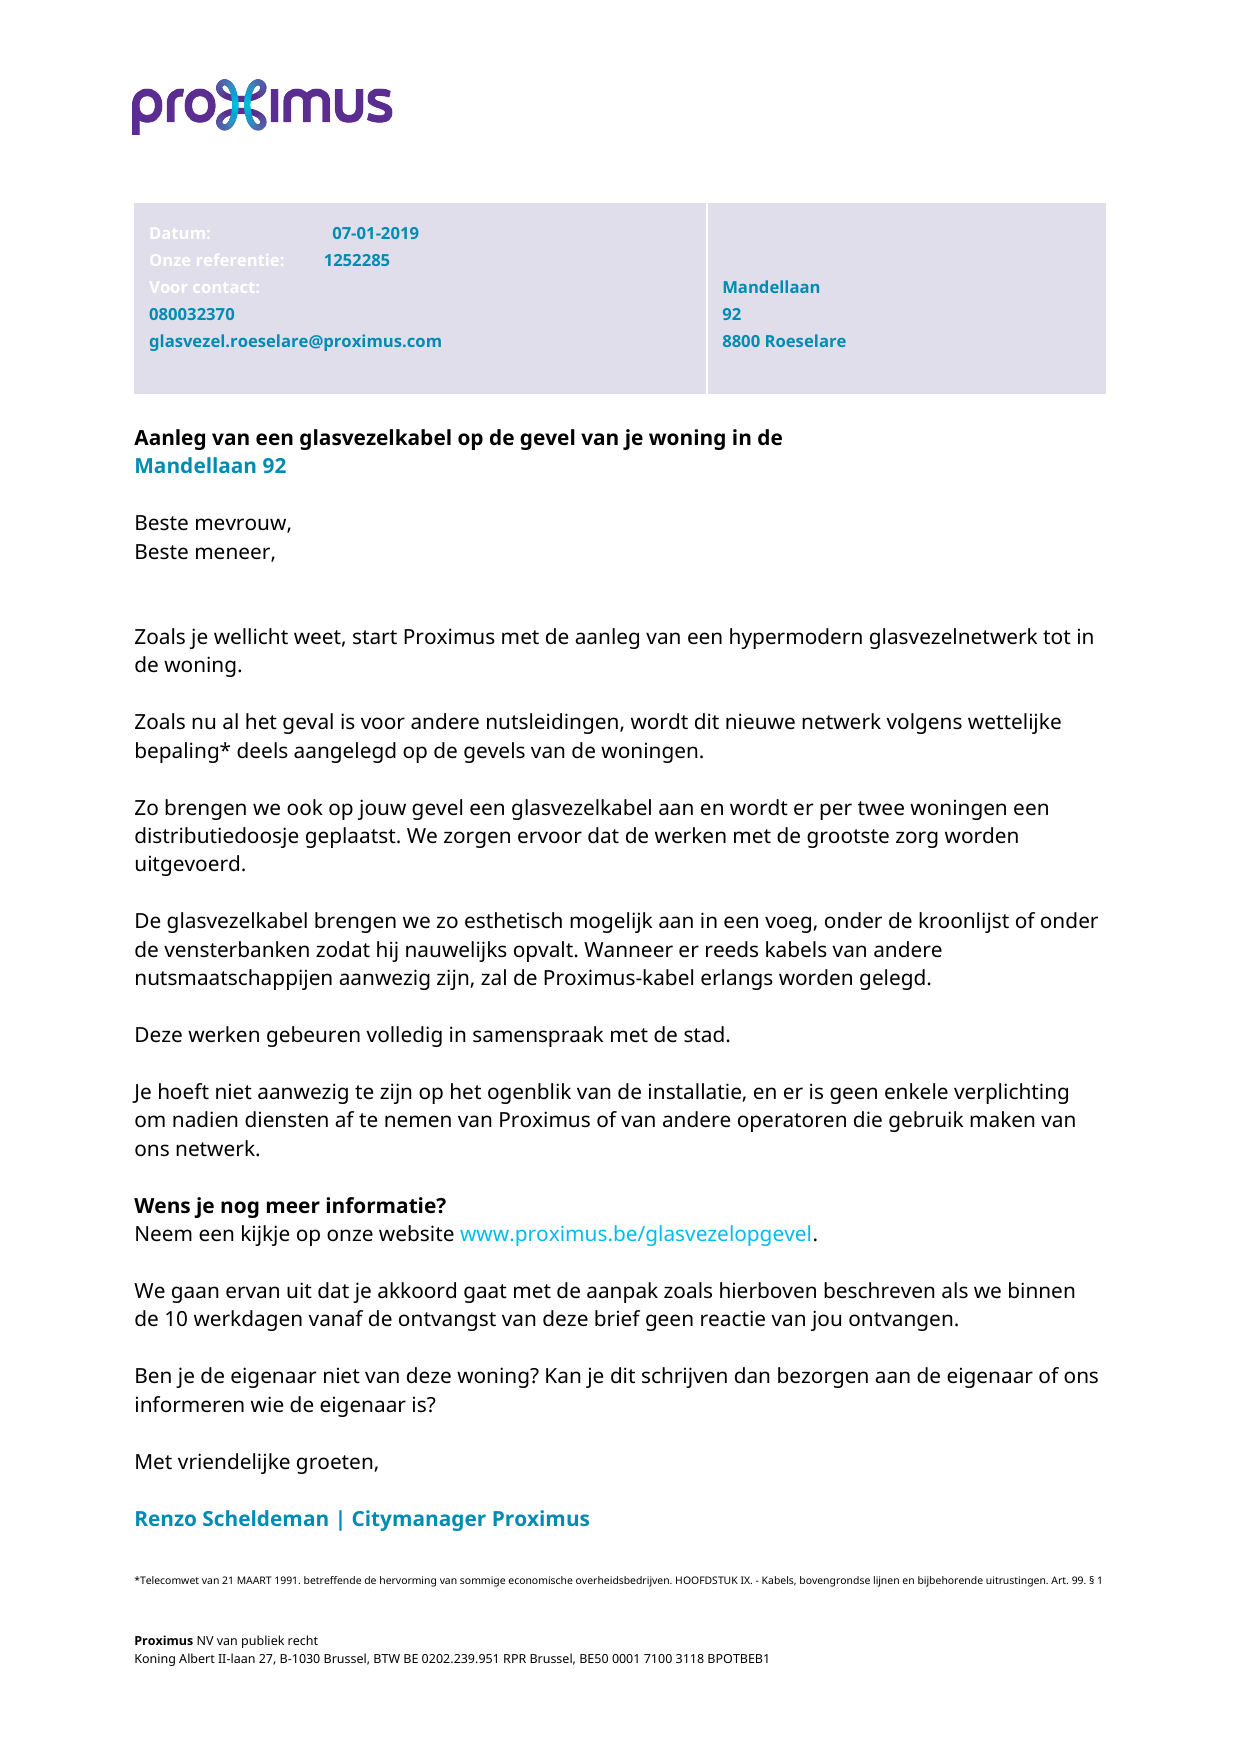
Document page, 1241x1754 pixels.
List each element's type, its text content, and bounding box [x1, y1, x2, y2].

text Aanleg van een glasvezelkabel op de gevel van je woning in de [134, 423, 1106, 451]
text Renzo Scheldeman | Citymanager Proximus [134, 1504, 1106, 1532]
text Met vriendelijke groeten, [134, 1447, 1106, 1475]
text Beste mevrouw, [134, 508, 1106, 537]
text Je hoeft niet aanwezig te zijn op het ogenblik van de installatie, en er is geen enkele verplichting om nadien diensten af te nemen van Proximus of van andere operatoren die gebruik maken van ons netwerk. [134, 1077, 1106, 1162]
text Zo brengen we ook op jouw gevel een glasvezelkabel aan en wordt er per twee woningen een distributiedoosje geplaatst. We zorgen ervoor dat de werken met de grootste zorg worden uitgevoerd. [134, 793, 1106, 878]
text Ben je de eigenaar niet van deze woning? Kan je dit schrijven dan bezorgen aan de eigenaar of ons informeren wie de eigenaar is? [134, 1361, 1106, 1418]
text Wens je nog meer informatie? [134, 1191, 1106, 1219]
table_header Mandellaan 92 8800 Roeselare [708, 203, 1106, 394]
text Neem een kijkje op onze website www.proximus.be/glasvezelopgevel. [134, 1219, 1106, 1248]
text *Telecomwet van 21 MAART 1991. betreffende de hervorming van sommige economische overheidsbedrijven. HOOFDSTUK IX. - Kabels, bovengrondse lijnen en bijbehorende uitrustingen. Art. 99. § 1 [134, 1561, 1106, 1588]
text Deze werken gebeuren volledig in samenspraak met de stad. [134, 1020, 1106, 1049]
text Mandellaan 92 [134, 451, 1106, 480]
text We gaan ervan uit dat je akkoord gaat met de aanpak zoals hierboven beschreven als we binnen de 10 werkdagen vanaf de ontvangst van deze brief geen reactie van jou ontvangen. [134, 1276, 1106, 1333]
picture [0, 0, 1241, 149]
text Beste meneer, [134, 537, 1106, 565]
text De glasvezelkabel brengen we zo esthetisch mogelijk aan in een voeg, onder de kroonlijst of onder de vensterbanken zodat hij nauwelijks opvalt. Wanneer er reeds kabels van andere nutsmaatschappijen aanwezig zijn, zal de Proximus-kabel erlangs worden gelegd. [134, 906, 1106, 992]
table_header Datum: 07-01-2019 Onze referentie: 1252285 Voor contact: 080032370 glasvezel.roeselare@proximus.com [134, 203, 706, 394]
text Zoals nu al het geval is voor andere nutsleidingen, wordt dit nieuwe netwerk volgens wettelijke bepaling* deels aangelegd op de gevels van de woningen. [134, 707, 1106, 764]
text Zoals je wellicht weet, start Proximus met de aanleg van een hypermodern glasvezelnetwerk tot in de woning. [134, 622, 1106, 679]
